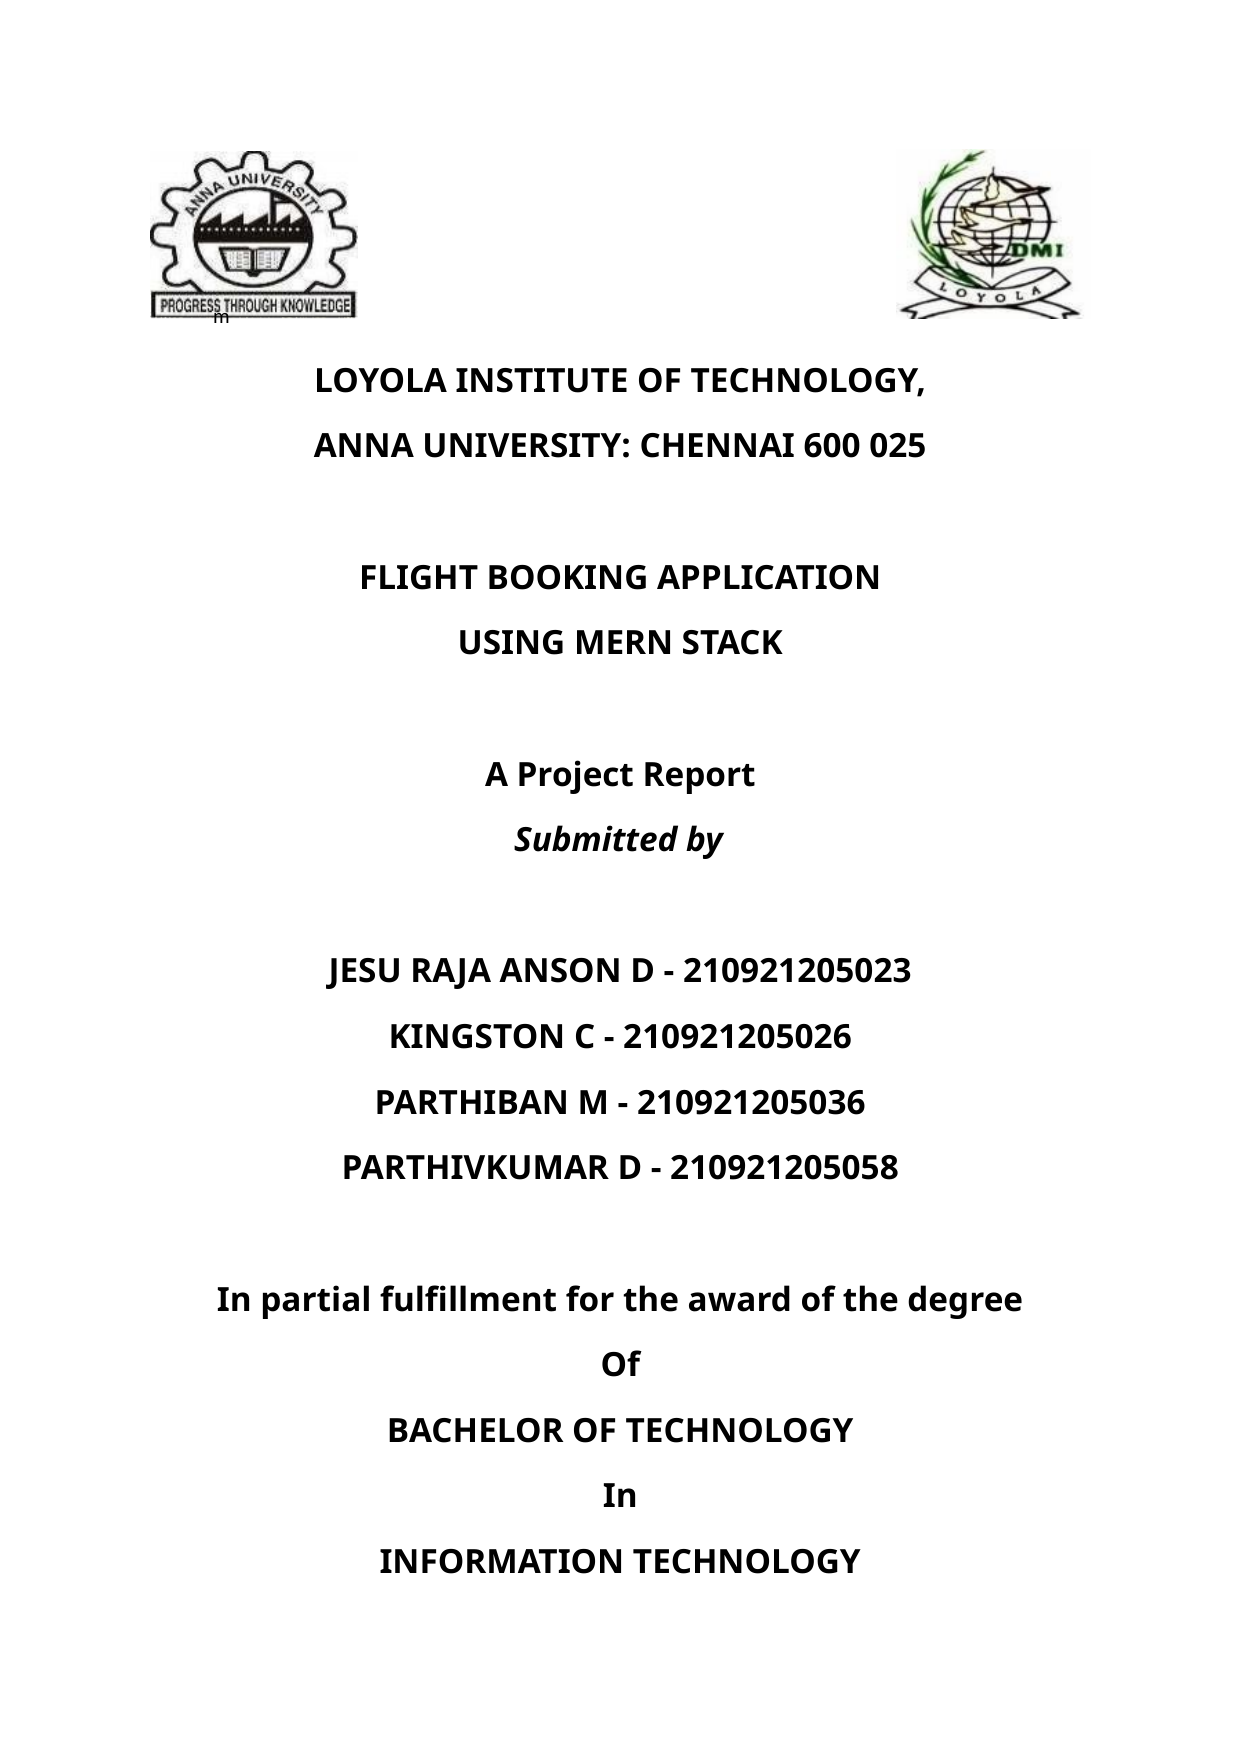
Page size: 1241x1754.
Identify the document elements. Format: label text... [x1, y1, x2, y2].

text LOYOLA INSTITUTE OF TECHNOLOGY, [150, 357, 1090, 402]
text PARTHIBAN M - 210921205036 [150, 1078, 1090, 1124]
text PARTHIVKUMAR D - 210921205058 [150, 1144, 1090, 1189]
picture [150, 151, 358, 319]
text USING MERN STACK [150, 619, 1090, 664]
text A Project Report [150, 750, 1090, 796]
text In partial fulfillment for the award of the degree [150, 1275, 1090, 1321]
text ANNA UNIVERSITY: CHENNAI 600 025 [150, 422, 1090, 468]
text INFORMATION TECHNOLOGY [150, 1538, 1090, 1583]
text Submitted by [150, 816, 1090, 861]
text JESU RAJA ANSON D - 210921205023 [150, 947, 1090, 993]
text Of [150, 1341, 1090, 1386]
text FLIGHT BOOKING APPLICATION [150, 553, 1090, 599]
picture [896, 149, 1091, 319]
text BACHELOR OF TECHNOLOGY [150, 1407, 1090, 1452]
text In [150, 1472, 1090, 1518]
text KINGSTON C - 210921205026 [150, 1013, 1090, 1058]
